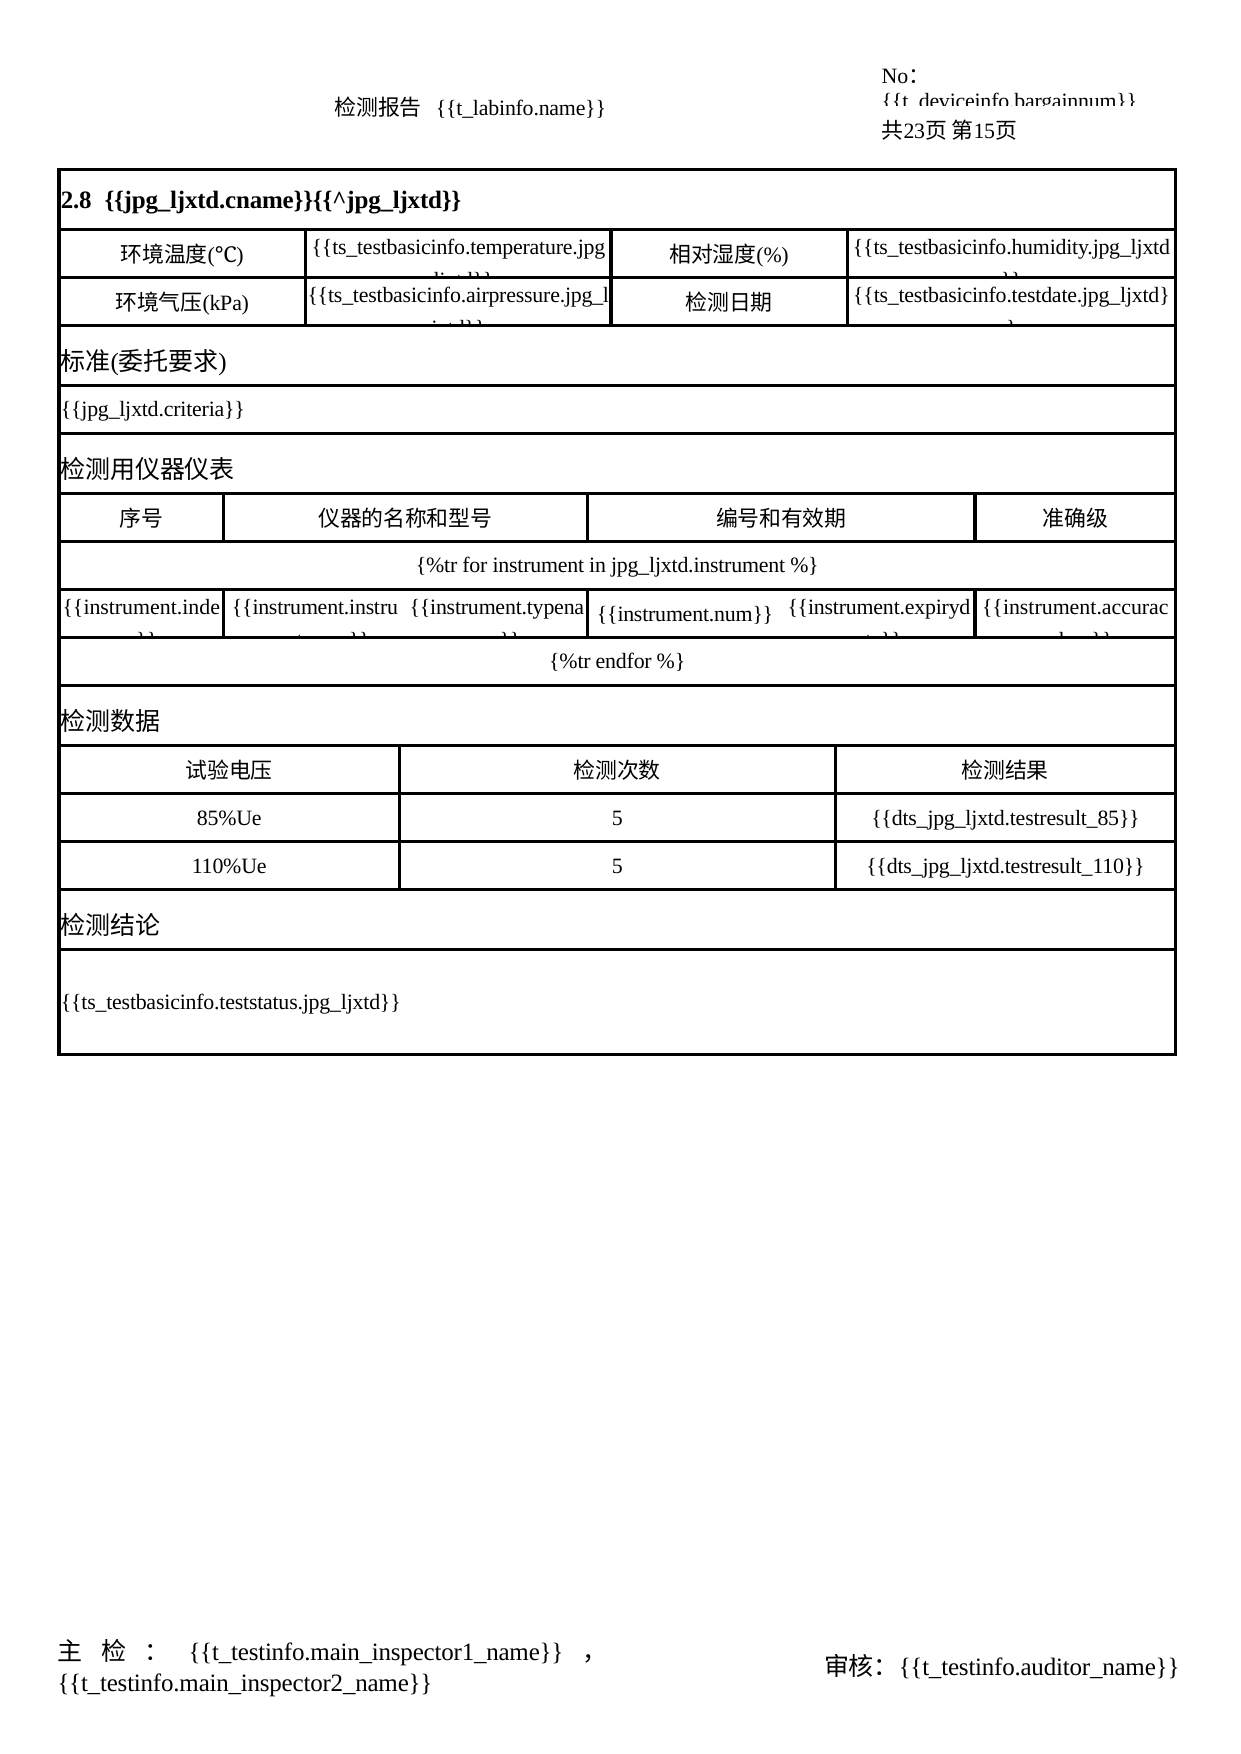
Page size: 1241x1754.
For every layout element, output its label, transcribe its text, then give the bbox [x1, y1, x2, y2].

table_cell 编号和有效期 [589, 495, 973, 539]
table_cell 环境温度(℃) [61, 231, 304, 276]
table_cell {{instrument.typename}} [406, 591, 586, 636]
table_cell {%tr for instrument in jpg_ljxtd.instrument %} [61, 543, 1174, 588]
table_cell {{ts_testbasicinfo.testdate.jpg_ljxtd}} [849, 279, 1174, 323]
table_cell {{instrument.num}} [589, 591, 782, 636]
table_cell {{instrument.instrumentname}} [225, 591, 406, 636]
table_cell {{ts_testbasicinfo.humidity.jpg_ljxtd}} [849, 231, 1174, 276]
table_cell {{instrument.accuracyclass}} [977, 591, 1174, 636]
table_cell 仪器的名称和型号 [225, 495, 586, 539]
table_header {{jpg_ljxtd.cname}}{{^jpg_ljxtd}} [61, 171, 1174, 227]
table_cell {{instrument.index}} [61, 591, 222, 636]
table_cell 检测日期 [613, 279, 846, 323]
table_cell 110%Ue [61, 843, 398, 888]
table_cell {{jpg_ljxtd.criteria}} [61, 387, 1174, 432]
table_cell 标准(委托要求) [61, 327, 1174, 383]
table_cell {{dts_jpg_ljxtd.testresult_85}} [837, 795, 1174, 840]
table_cell 检测数据 [61, 687, 1174, 744]
table_cell {{ts_testbasicinfo.temperature.jpg_ljxtd}} [307, 231, 609, 276]
table_cell {{ts_testbasicinfo.teststatus.jpg_ljxtd}} [61, 951, 1174, 1053]
table_cell 5 [401, 843, 834, 888]
table_cell 检测次数 [401, 747, 834, 792]
table_cell 85%Ue [61, 795, 398, 840]
table_cell {{dts_jpg_ljxtd.testresult_110}} [837, 843, 1174, 888]
table_cell 检测用仪器仪表 [61, 435, 1174, 492]
table_cell 5 [401, 795, 834, 840]
table_cell 检测结果 [837, 747, 1174, 792]
table_cell 环境气压(kPa) [61, 279, 304, 323]
table_cell 准确级 [977, 495, 1174, 539]
table_cell {{ts_testbasicinfo.airpressure.jpg_ljxtd}} [307, 279, 609, 323]
table_cell {{instrument.expirydate}} [782, 591, 973, 636]
table_cell 检测结论 [61, 891, 1174, 948]
table_cell 序号 [61, 495, 222, 539]
table_cell 试验电压 [61, 747, 398, 792]
table_cell 相对湿度(%) [613, 231, 846, 276]
table_cell {%tr endfor %} [61, 639, 1174, 684]
